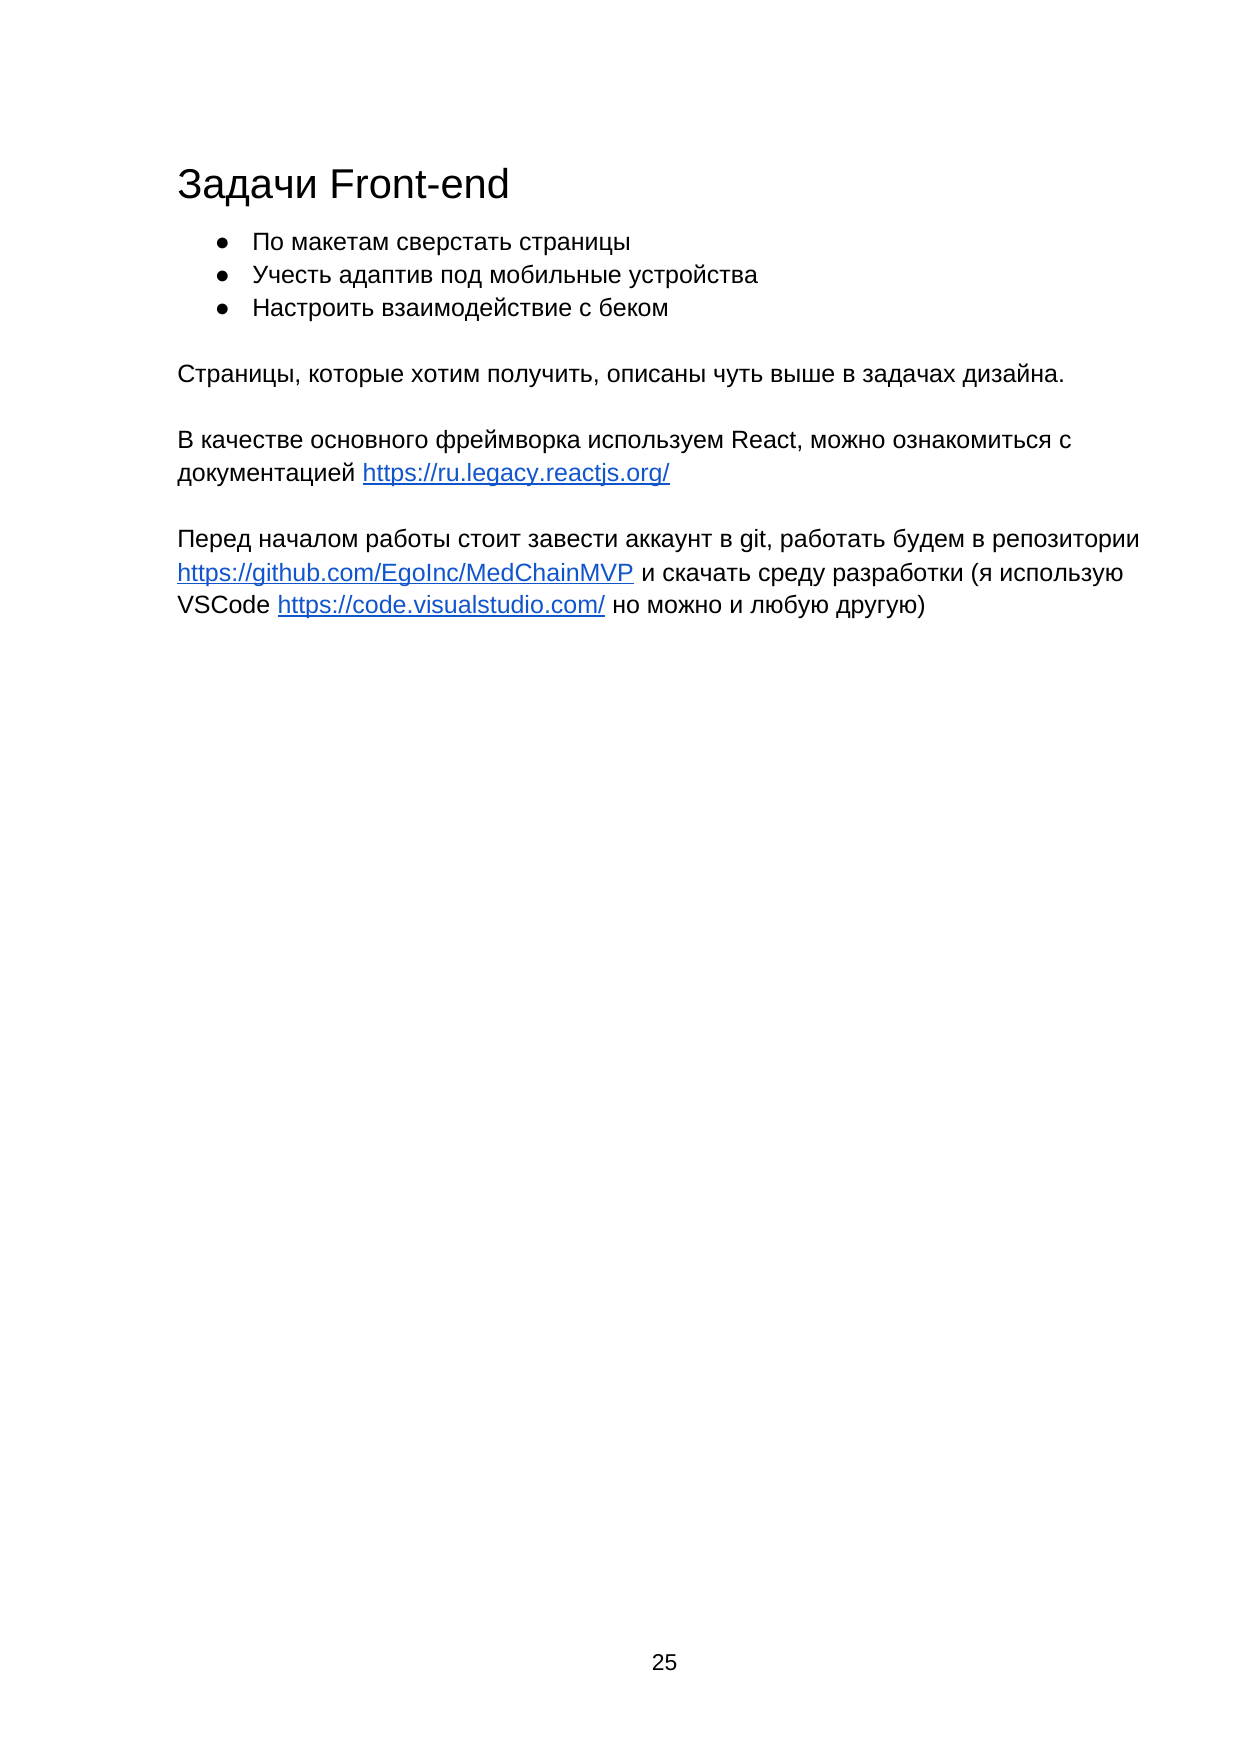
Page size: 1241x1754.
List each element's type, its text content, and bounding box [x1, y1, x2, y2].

text В качестве основного фреймворка используем React, можно ознакомиться с документацией https://ru.legacy.reactjs.org/ [177, 425, 1152, 487]
list По макетам сверстать страницы [214, 227, 1152, 256]
text Страницы, которые хотим получить, описаны чуть выше в задачах дизайна. [177, 359, 1152, 388]
subtitle Задачи Front-end [177, 160, 1152, 208]
list Учесть адаптив под мобильные устройства [214, 260, 1152, 289]
list Настроить взаимодействие с беком [214, 293, 1152, 322]
text Перед началом работы стоит завести аккаунт в git, работать будем в репозитории https://github.com/EgoInc/MedChainMVP и скачать среду разработки (я использую VSCode https://code.visualstudio.com/ но можно и любую другую) [177, 524, 1152, 619]
